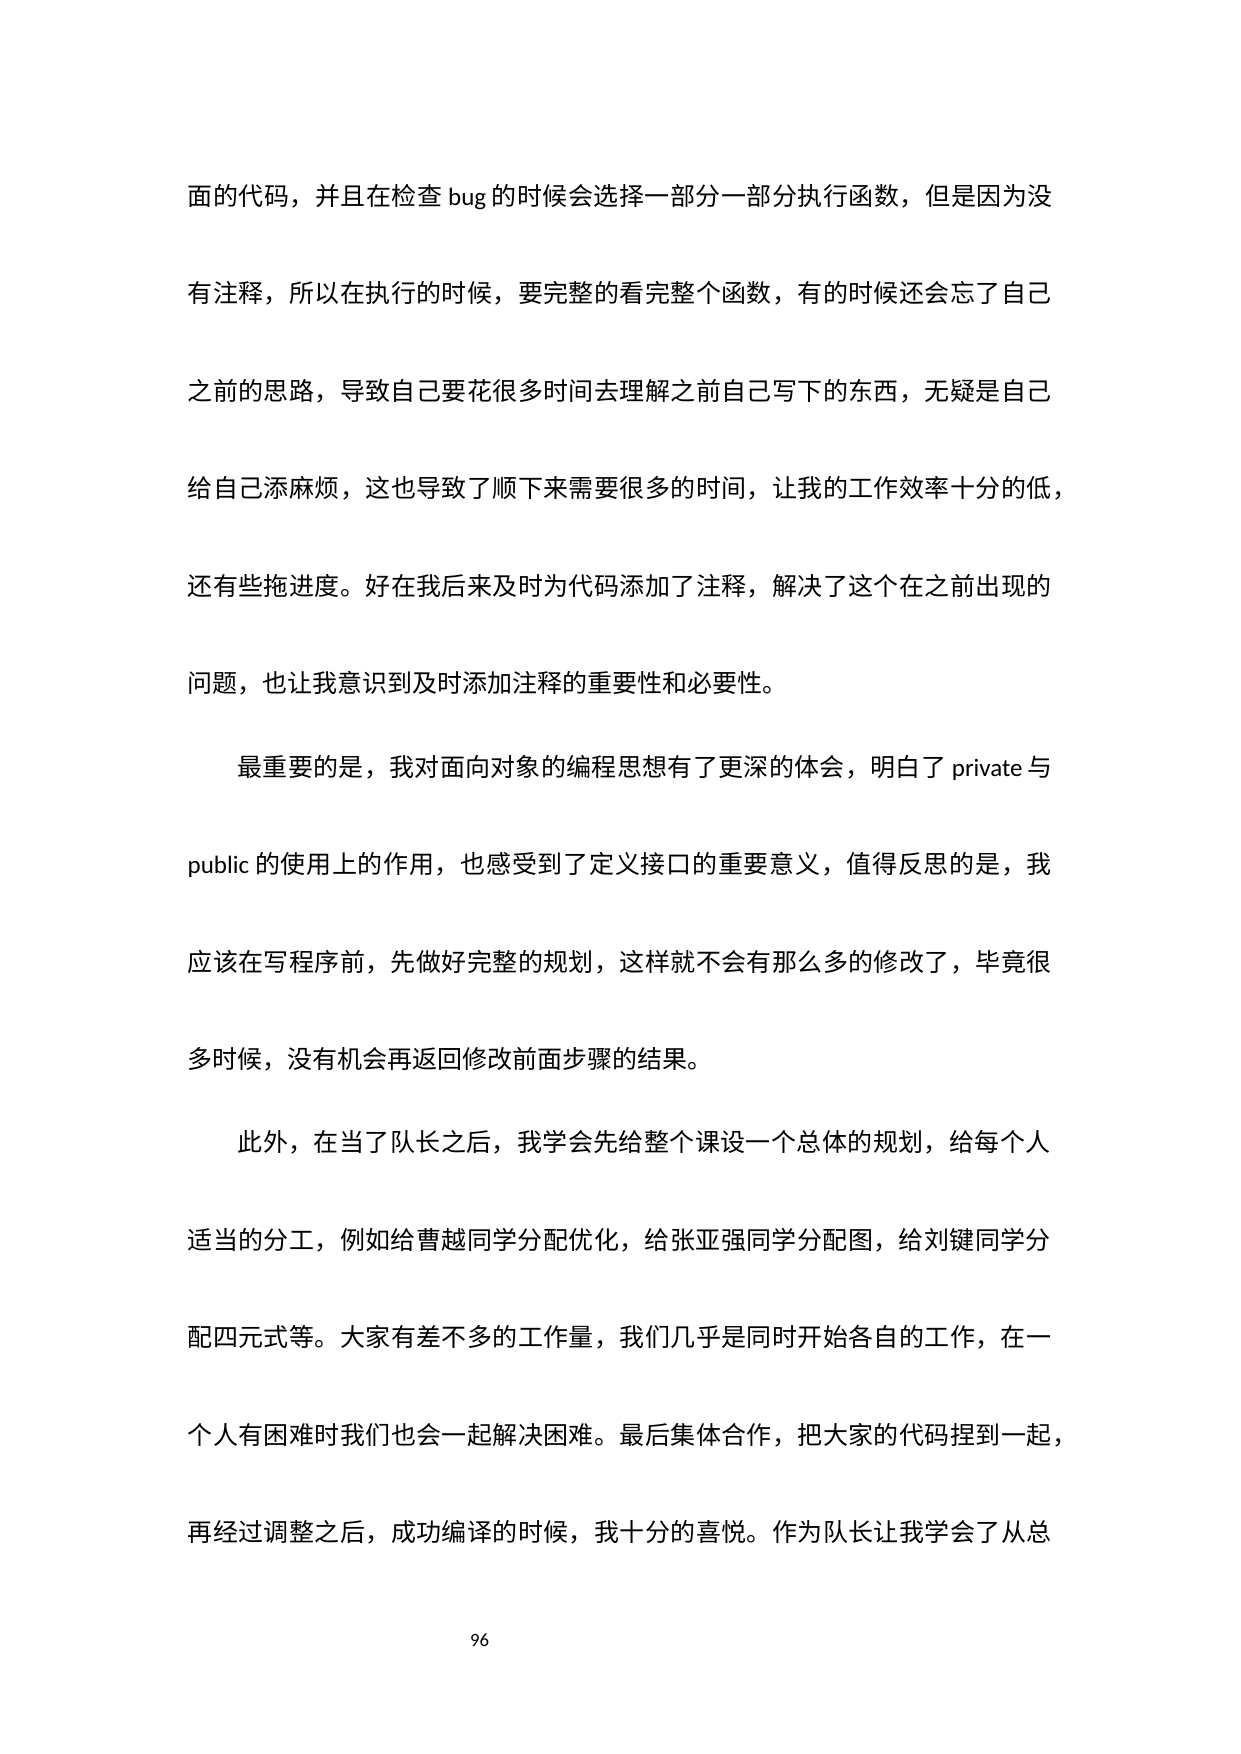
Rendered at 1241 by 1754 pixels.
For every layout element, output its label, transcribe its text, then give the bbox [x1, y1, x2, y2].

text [187, 1108, 1053, 1563]
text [187, 162, 1053, 714]
text 最重要的是，我对面向对象的编程思想有了更深的体会，明白了private与public的使用上的作用，也感受到了定义接口的重要意义，值得反思的是，我应该在写程序前，先做好完整的规划，这样就不会有那么多的修改了，毕竟很多时候，没有机会再返回修改前面步骤的结果。 [187, 733, 1053, 1090]
